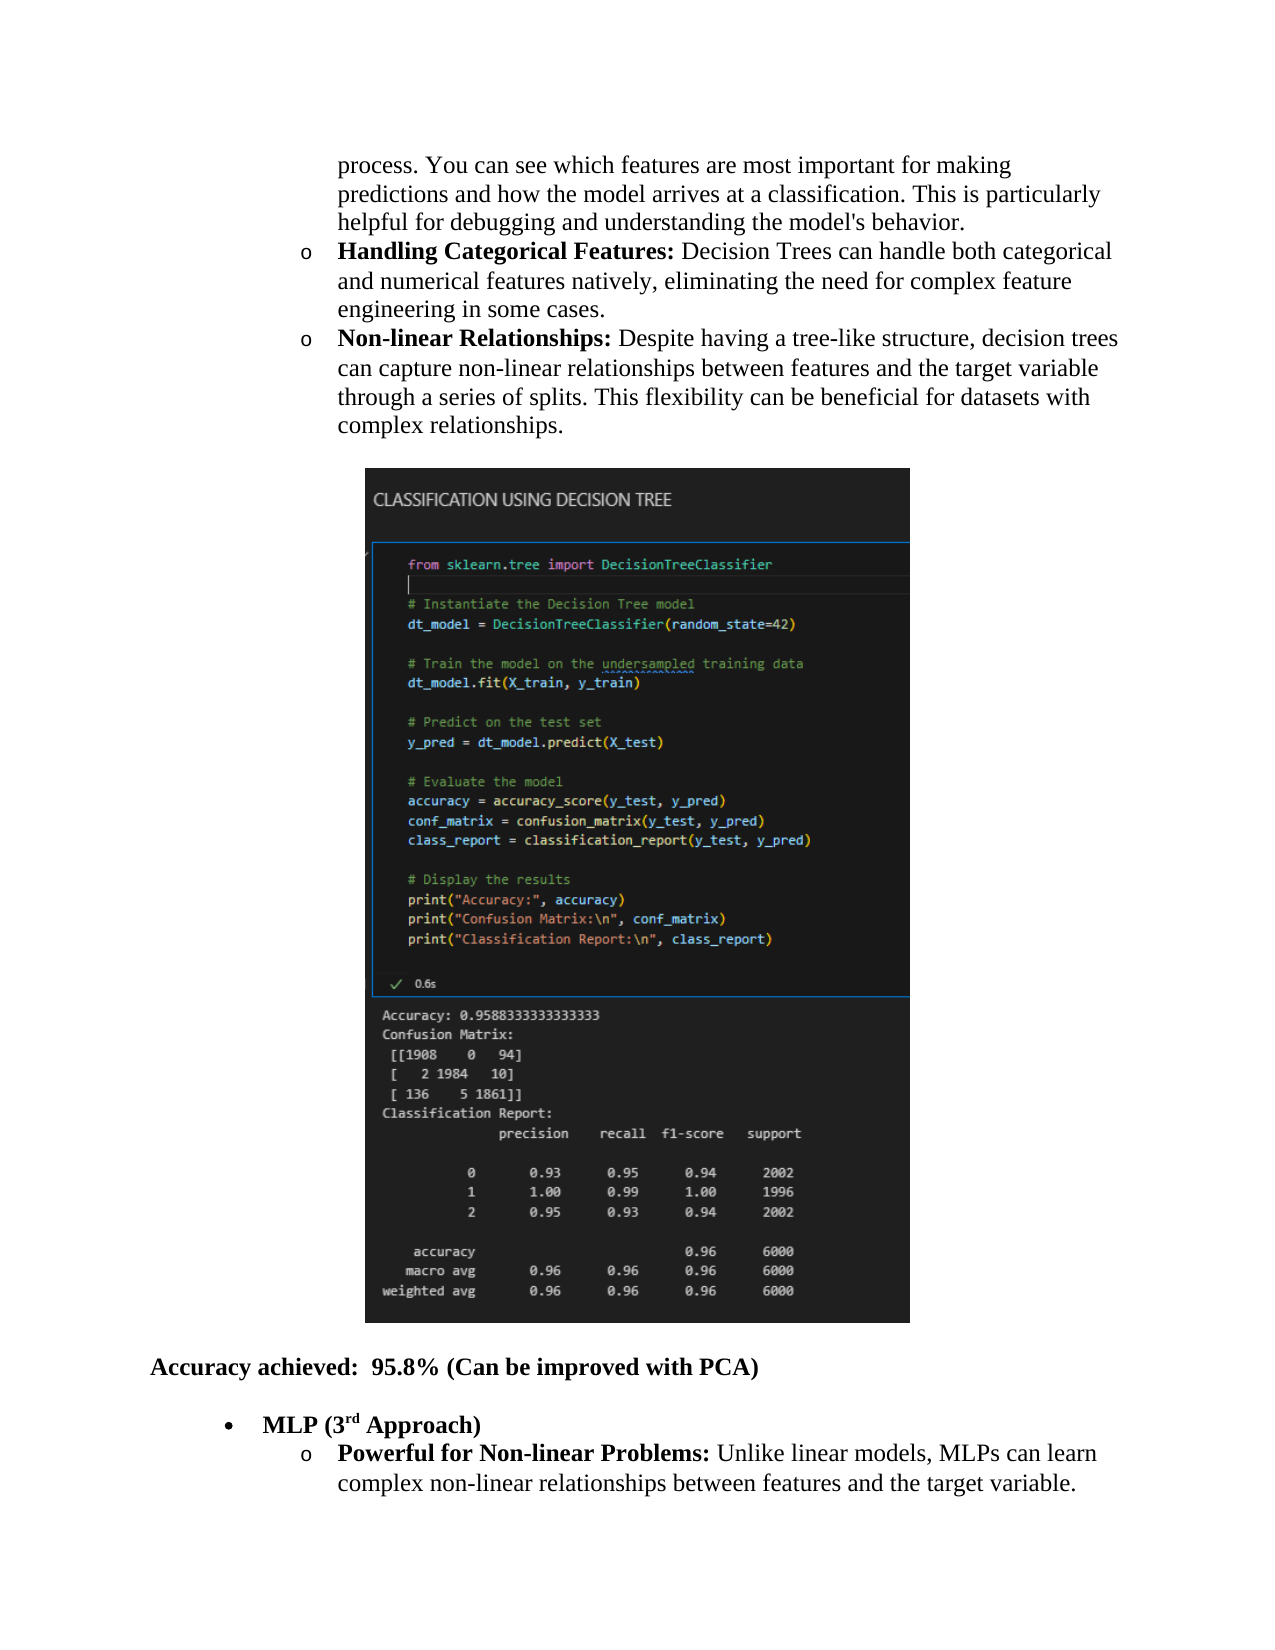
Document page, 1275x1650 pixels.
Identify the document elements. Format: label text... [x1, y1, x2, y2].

list Handling Categorical Features: Decision Trees can handle both categorical and numerical features natively, eliminating the need for complex feature engineering in some cases. [300, 265, 1125, 352]
list MLP (3rd Approach) [225, 1468, 1125, 1497]
list Non-linear Relationships: Despite having a tree-like structure, decision trees can capture non-linear relationships between features and the target variable through a series of splits. This flexibility can be beneficial for datasets with complex relationships. [300, 382, 1125, 497]
text Accuracy achieved: 95.8% (Can be improved with PCA) [150, 1410, 1125, 1439]
picture [365, 526, 910, 1381]
